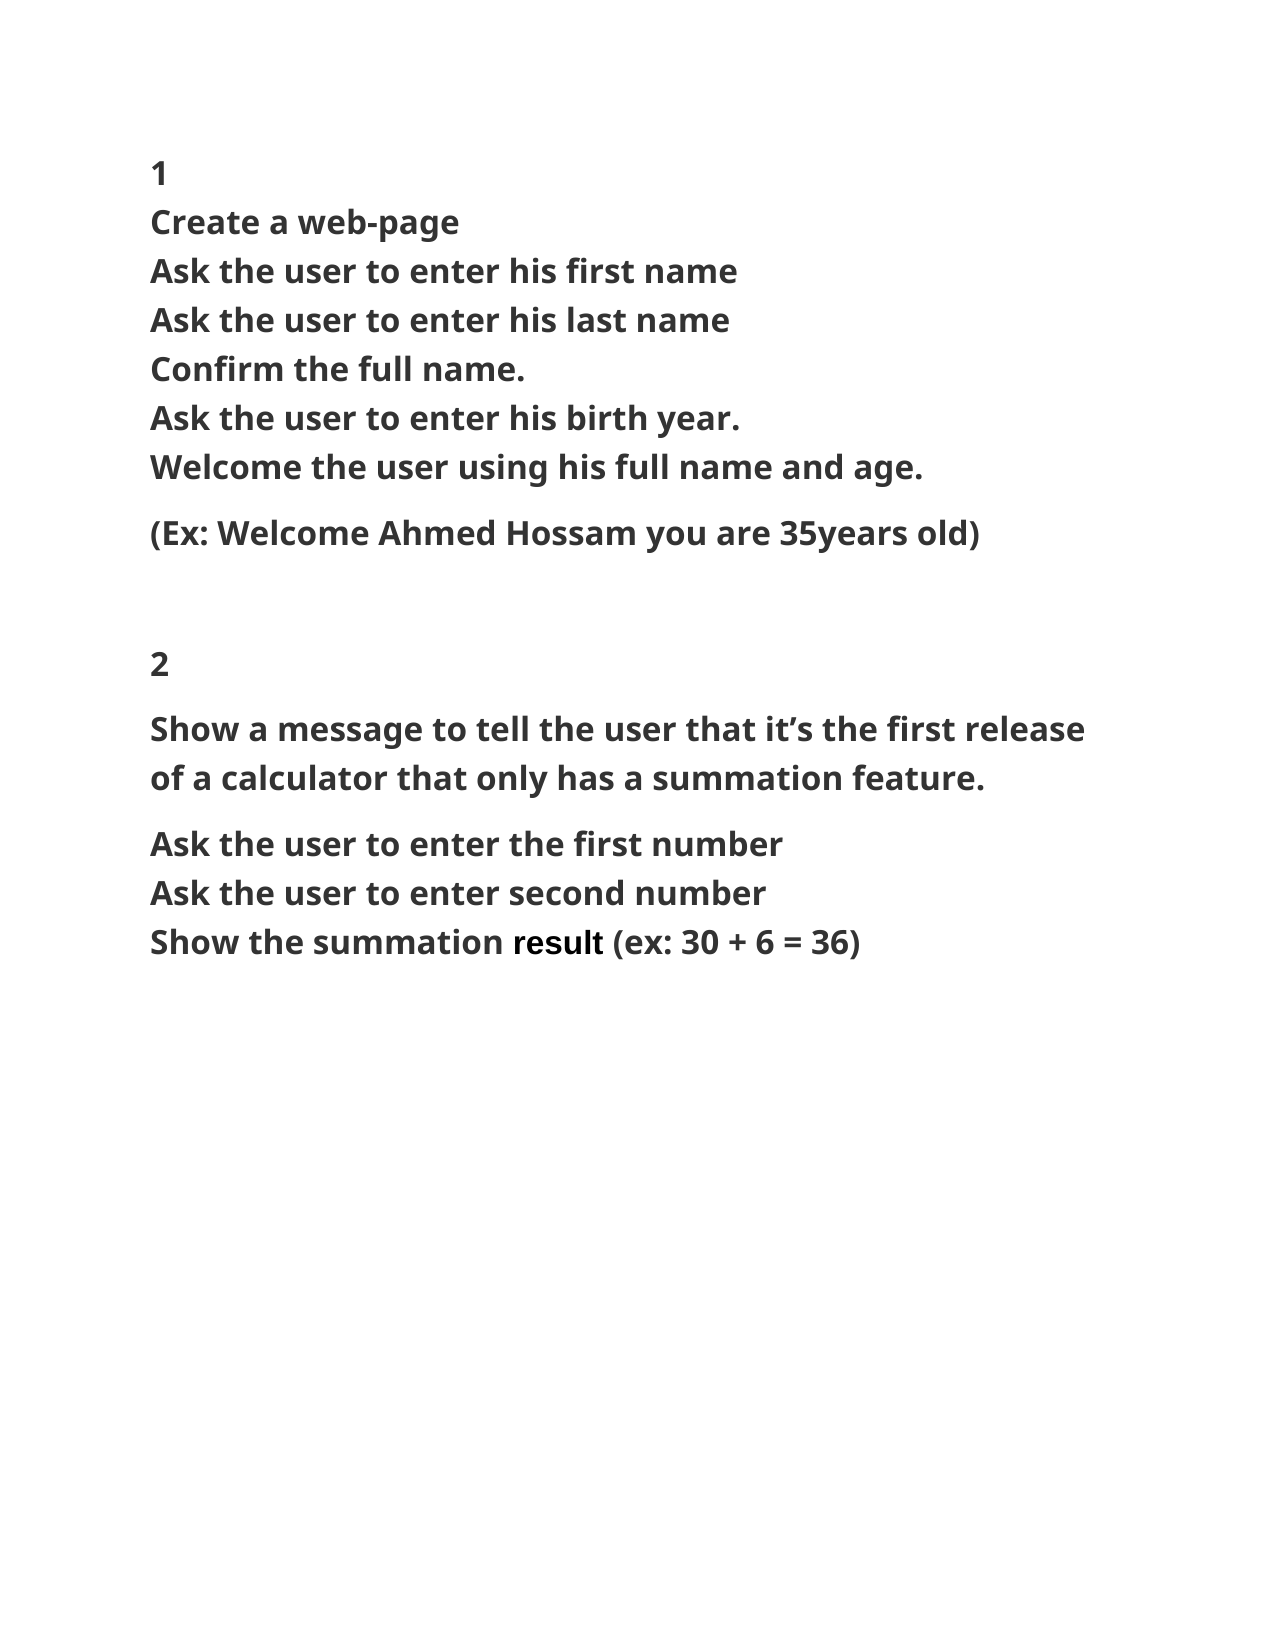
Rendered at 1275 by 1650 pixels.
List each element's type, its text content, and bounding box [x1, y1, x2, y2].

text Ask the user to enter the first number Ask the user to enter second number Show the summation result (ex: 30 + 6 = 36) [150, 821, 1125, 964]
text 1 Create a web-page Ask the user to enter his first name Ask the user to enter his last name Confirm the full name. Ask the user to enter his birth year. Welcome the user using his full name and age. [150, 150, 1125, 489]
text (Ex: Welcome Ahmed Hossam you are 35years old) [150, 509, 1125, 555]
text 2 [150, 641, 1125, 686]
text Show a message to tell the user that it’s the first release of a calculator that only has a summation feature. [150, 706, 1125, 801]
